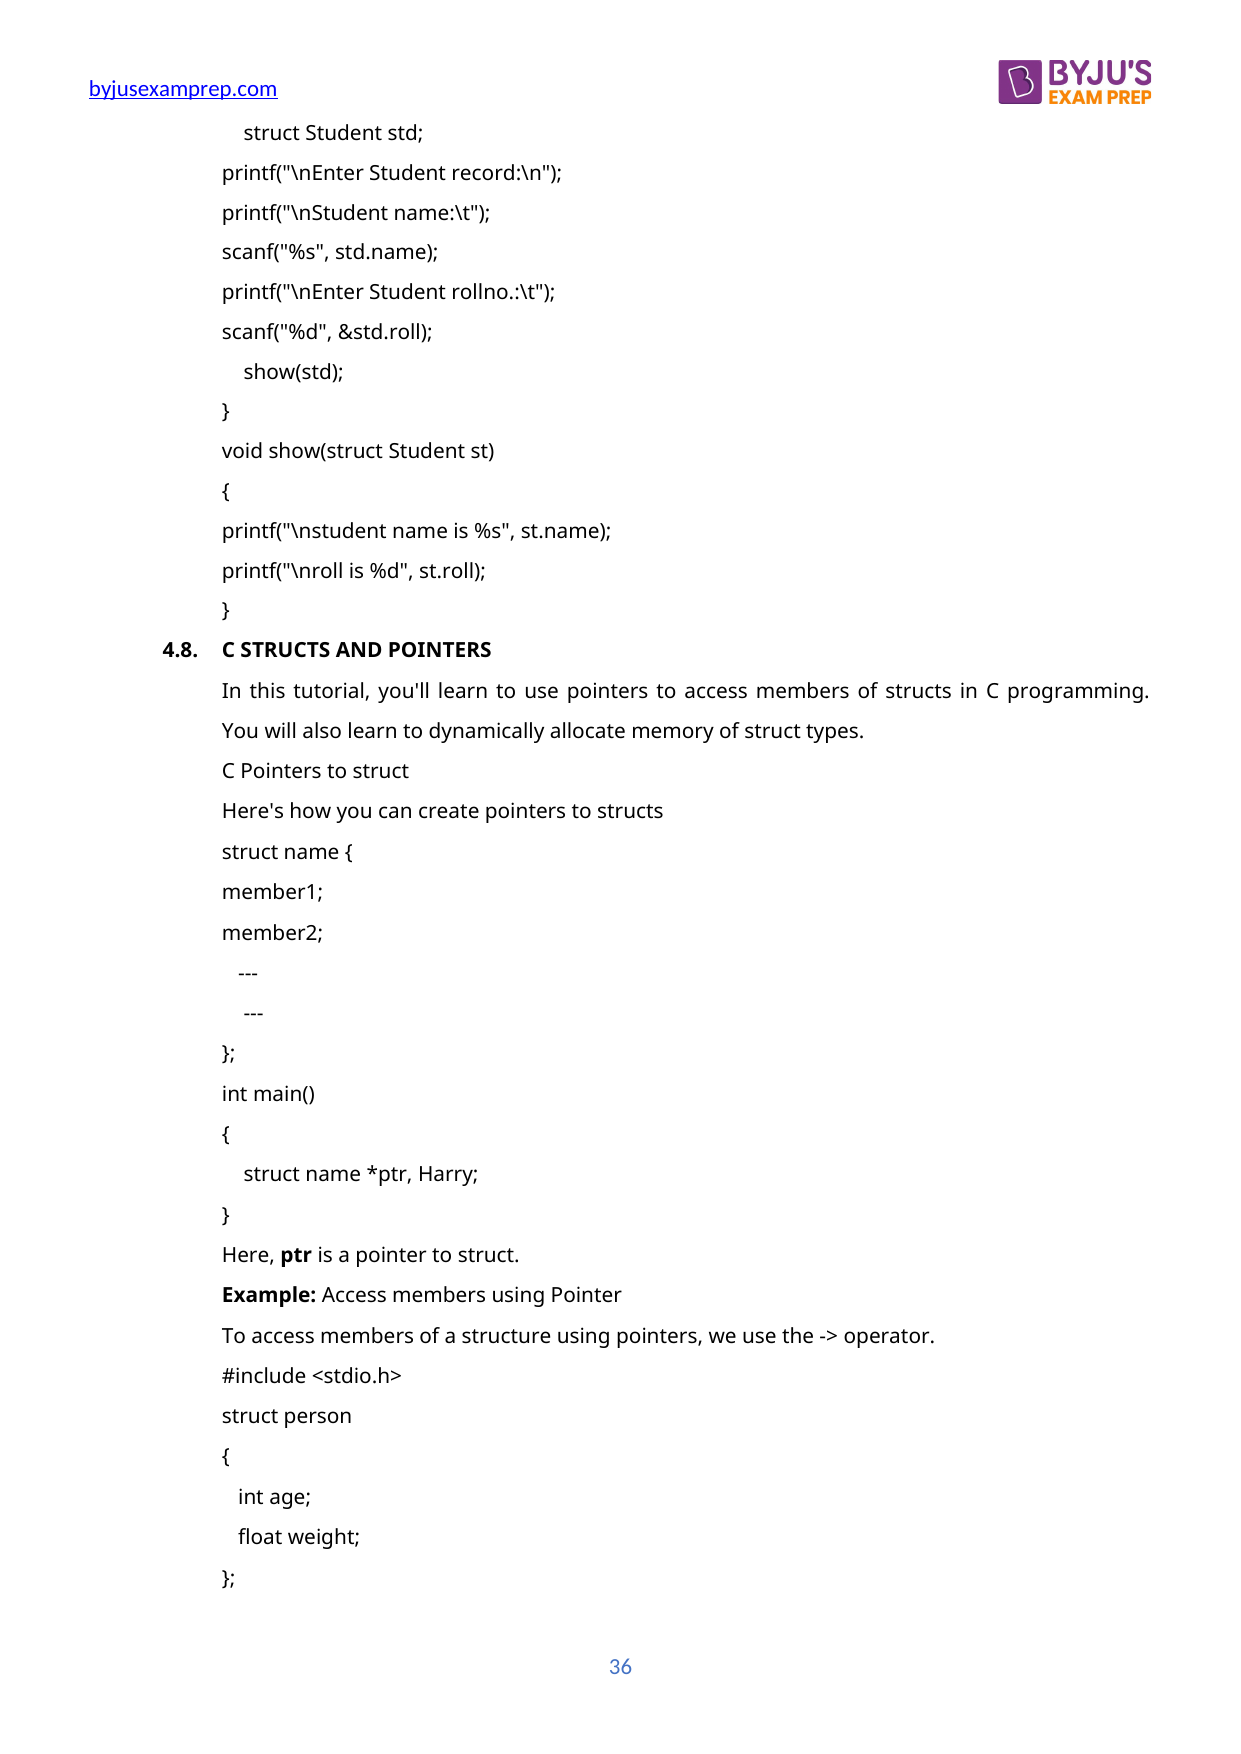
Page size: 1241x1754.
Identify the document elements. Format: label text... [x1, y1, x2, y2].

text }; [222, 1038, 1152, 1067]
text C Pointers to struct [222, 756, 1152, 785]
text --- [222, 958, 1152, 986]
text To access members of a structure using pointers, we use the -> operator. [222, 1321, 1152, 1349]
text { [222, 1119, 1152, 1148]
text member1; [222, 877, 1152, 906]
text #include <stdio.h> [222, 1361, 1152, 1389]
text scanf("%s", std.name); [222, 237, 1152, 266]
text } [222, 397, 1152, 425]
text struct Student std; [222, 118, 1152, 147]
text 4.8. C STRUCTS AND POINTERS [162, 635, 1152, 664]
text printf("\nstudent name is %s", st.name); [222, 516, 1152, 544]
text struct person [222, 1401, 1152, 1430]
text void show(struct Student st) [222, 436, 1152, 465]
text --- [222, 998, 1152, 1027]
text } [222, 596, 1152, 624]
text } [222, 1200, 1152, 1228]
text { [222, 1442, 1152, 1470]
text float weight; [222, 1522, 1152, 1551]
text scanf("%d", &std.roll); [222, 317, 1152, 346]
text printf("\nEnter Student rollno.:\t"); [222, 277, 1152, 306]
text Example: Access members using Pointer [222, 1280, 1152, 1309]
text show(std); [222, 357, 1152, 385]
text printf("\nStudent name:\t"); [222, 198, 1152, 226]
text In this tutorial, you'll learn to use pointers to access members of structs in C programming. You will also learn to dynamically allocate memory of struct types. [222, 676, 1152, 744]
text { [222, 476, 1152, 505]
text struct name { [222, 837, 1152, 865]
text Here, ptr is a pointer to struct. [222, 1240, 1152, 1268]
text }; [222, 1563, 1152, 1591]
text int age; [222, 1482, 1152, 1510]
text printf("\nroll is %d", st.roll); [222, 556, 1152, 584]
text struct name *ptr, Harry; [222, 1159, 1152, 1188]
text Here's how you can create pointers to structs [222, 797, 1152, 825]
picture [998, 60, 1152, 104]
text int main() [222, 1079, 1152, 1107]
text printf("\nEnter Student record:\n"); [222, 158, 1152, 186]
text member2; [222, 918, 1152, 946]
